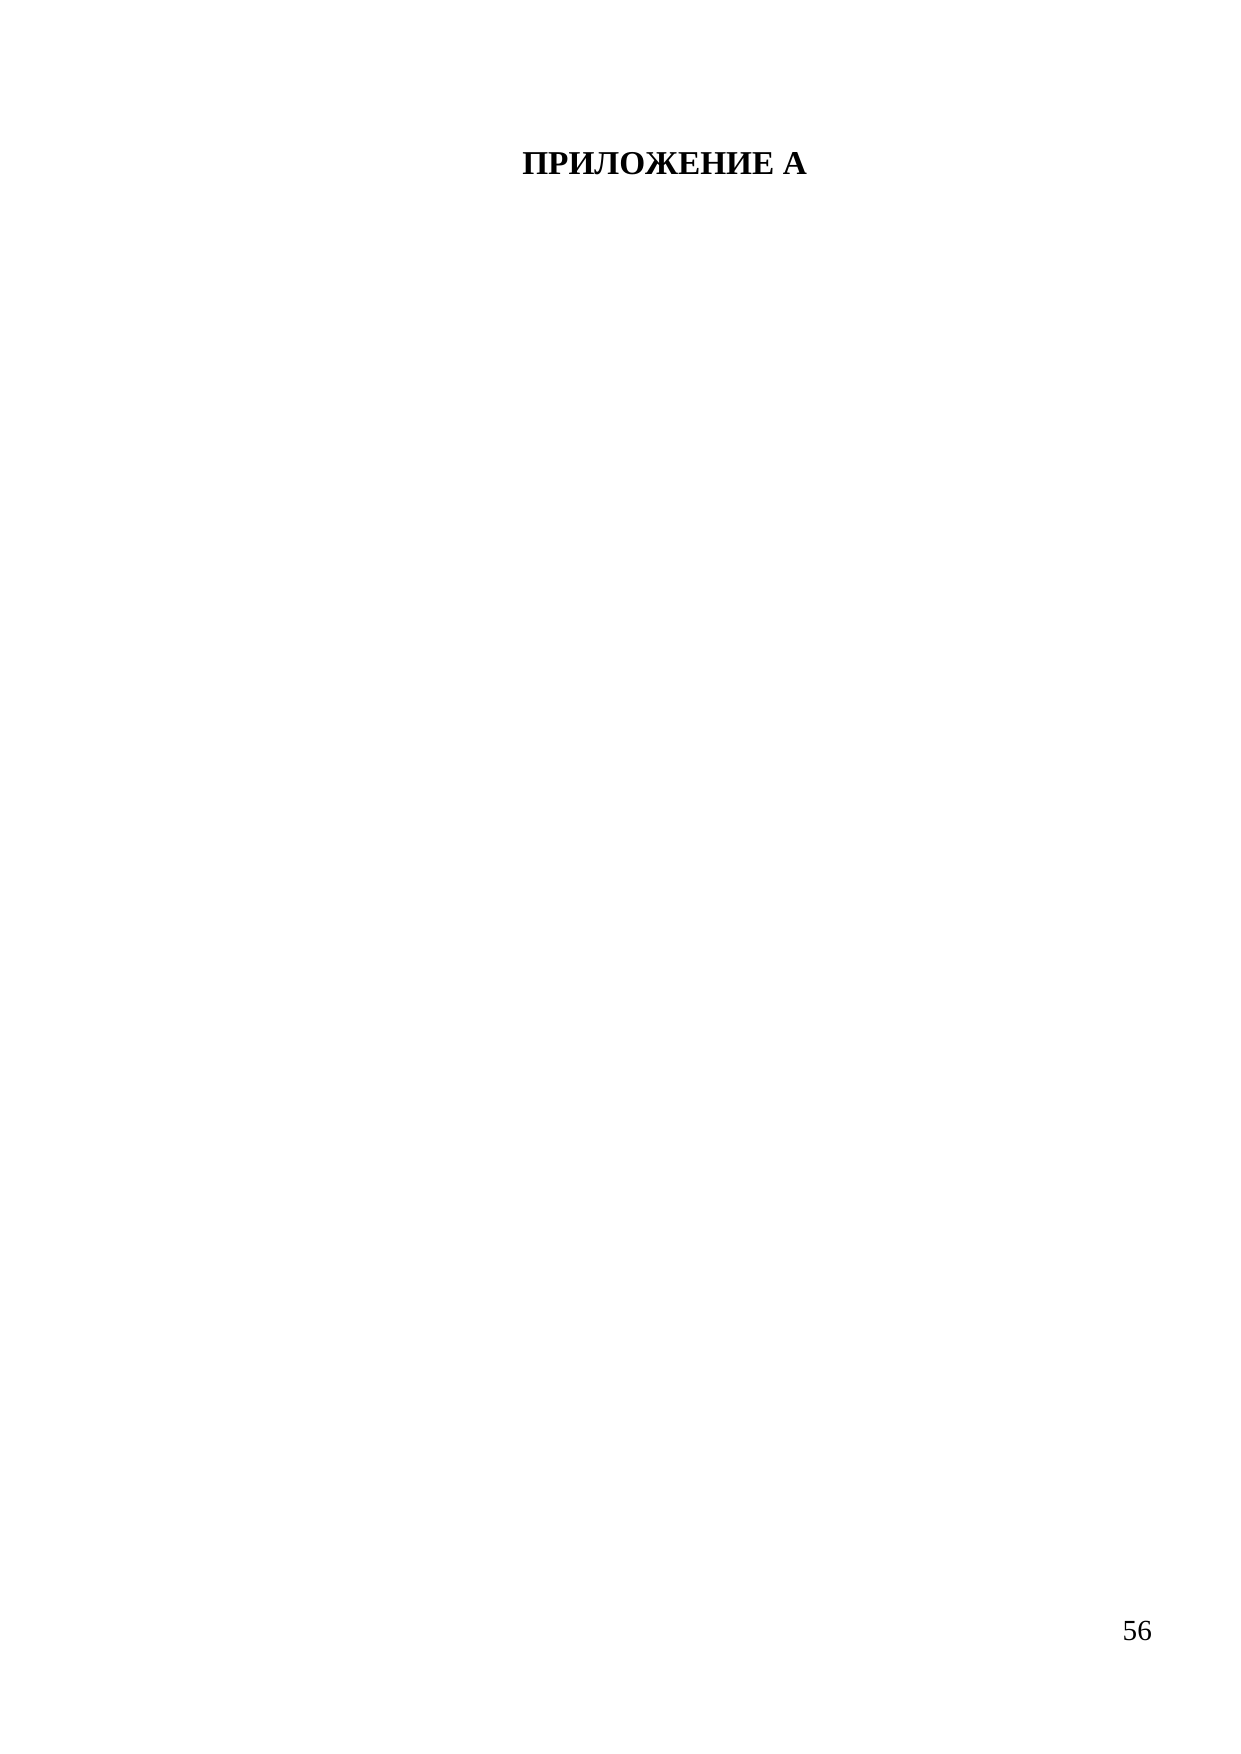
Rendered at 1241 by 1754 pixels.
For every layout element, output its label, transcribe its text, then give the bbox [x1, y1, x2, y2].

subtitle ПРИЛОЖЕНИЕ А [177, 143, 1152, 181]
